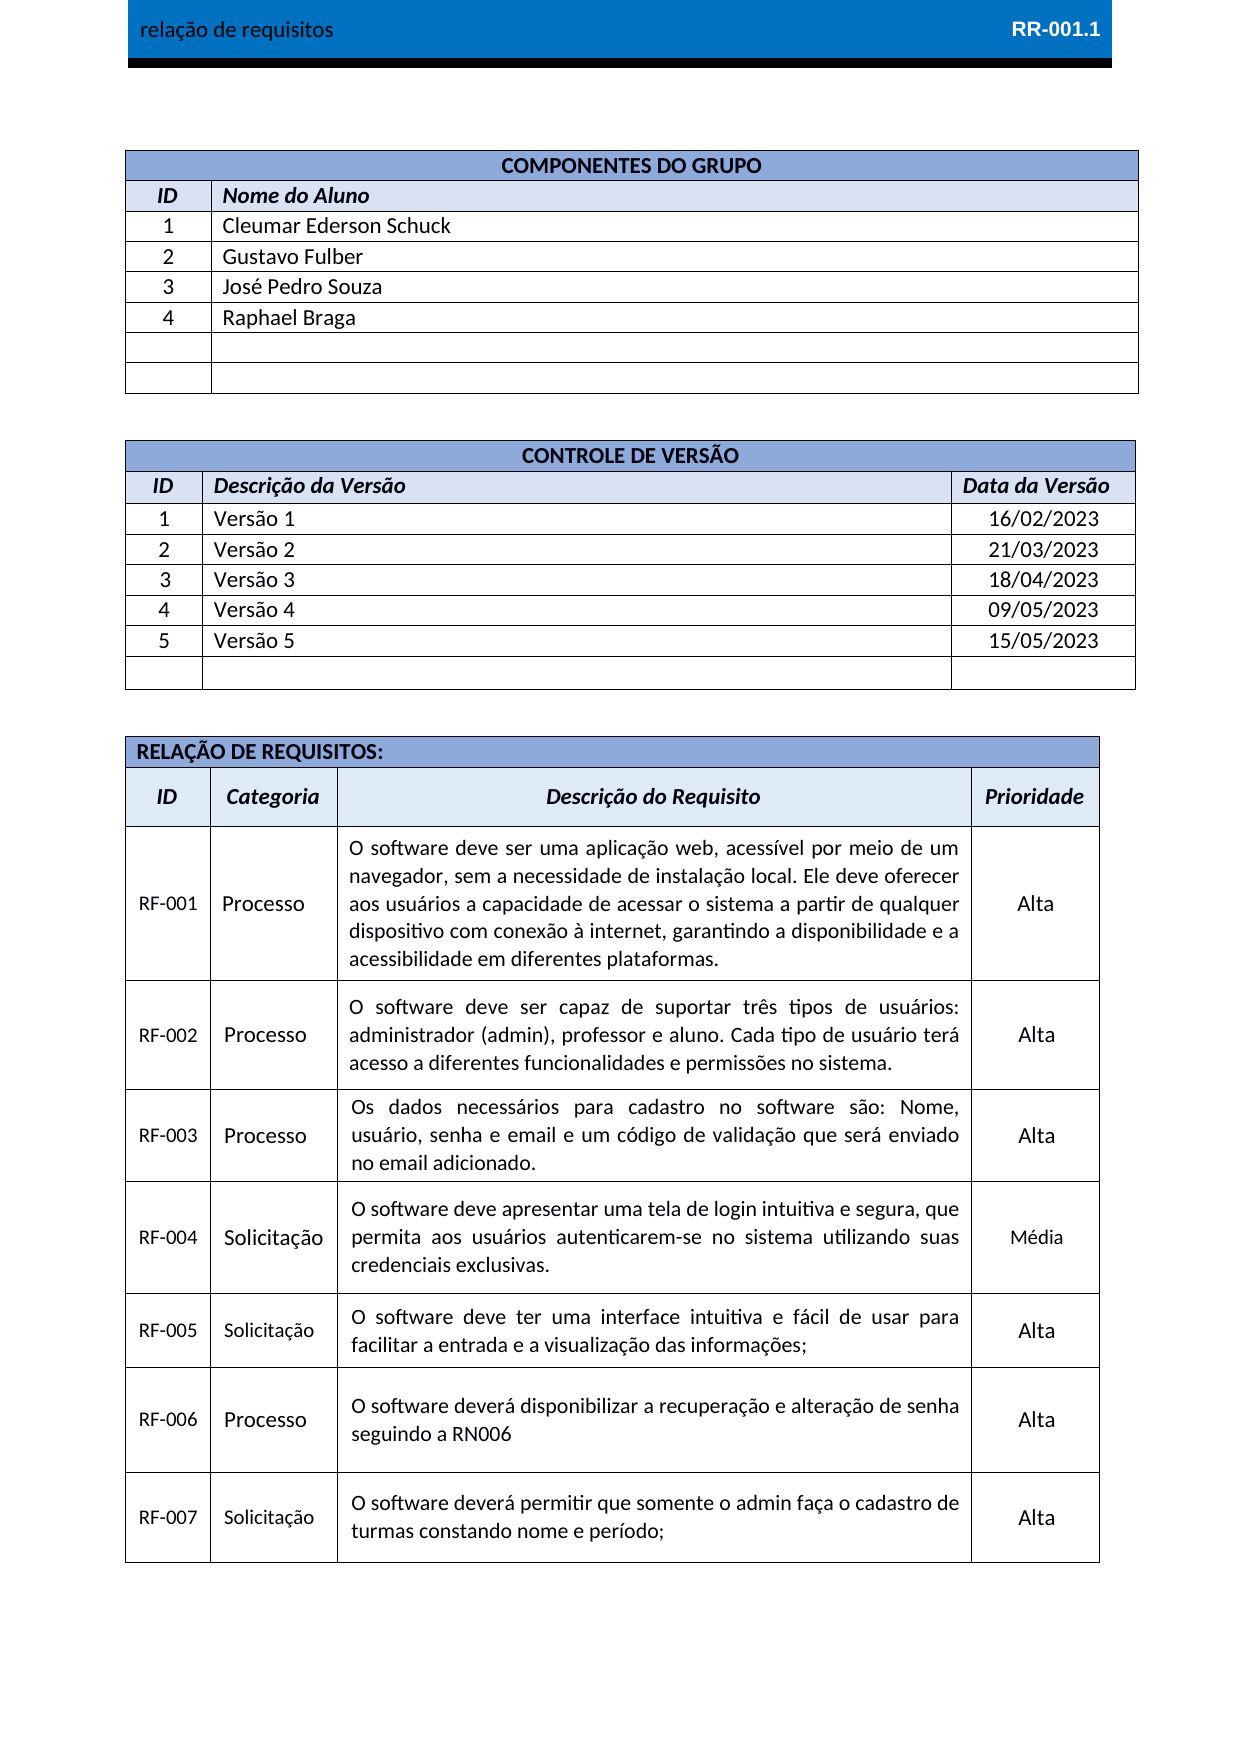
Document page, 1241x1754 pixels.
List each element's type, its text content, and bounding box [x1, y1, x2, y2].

table_cell Solicitação [211, 1294, 337, 1367]
table_cell Descrição do Requisito [338, 768, 971, 826]
table_cell 1 [126, 504, 202, 533]
table_cell O software deverá permitir que somente o admin faça o cadastro de turmas constando nome e período; [338, 1473, 971, 1562]
table_cell Alta [972, 1368, 1099, 1472]
table_cell 15/05/2023 [952, 626, 1135, 656]
table_cell Alta [972, 981, 1099, 1089]
table_cell Versão 5 [203, 626, 951, 656]
table_cell [126, 363, 211, 393]
table_cell Descrição da Versão [203, 472, 951, 503]
table_cell 21/03/2023 [952, 535, 1135, 564]
table_cell 4 [126, 303, 211, 332]
table_cell Alta [972, 1294, 1099, 1367]
table_cell [952, 657, 1135, 689]
table_cell Alta [972, 827, 1099, 980]
table_cell RF-001 [126, 827, 210, 980]
table_cell [212, 333, 1138, 362]
table_cell 09/05/2023 [952, 596, 1135, 625]
table_cell José Pedro Souza [212, 272, 1138, 302]
table_cell [212, 363, 1138, 393]
table_cell Média [972, 1182, 1099, 1293]
table_cell Nome do Aluno [212, 181, 1138, 211]
table_cell 3 [126, 272, 211, 302]
table_cell Versão 3 [203, 565, 951, 594]
table_cell RF-002 [126, 981, 210, 1089]
table_cell Solicitação [211, 1182, 337, 1293]
table_cell Versão 2 [203, 535, 951, 564]
table_header RELAÇÃO DE REQUISITOS: [126, 737, 1099, 767]
table_cell Processo [211, 1368, 337, 1472]
table_cell Processo [211, 827, 337, 980]
table_cell 18/04/2023 [952, 565, 1135, 594]
table_header COMPONENTES DO GRUPO [126, 151, 1138, 180]
table_cell [126, 657, 202, 689]
table_cell ID [126, 472, 202, 503]
table_cell Gustavo Fulber [212, 242, 1138, 271]
table_header CONTROLE DE VERSÃO [126, 441, 1135, 471]
table_cell Processo [211, 981, 337, 1089]
table_cell Processo [211, 1090, 337, 1181]
table_cell RF-004 [126, 1182, 210, 1293]
table_cell O software deve ter uma interface intuitiva e fácil de usar para facilitar a entrada e a visualização das informações; [338, 1294, 971, 1367]
table_cell 1 [126, 212, 211, 241]
table_cell 3 [126, 565, 202, 594]
table_cell Versão 4 [203, 596, 951, 625]
table_cell Raphael Braga [212, 303, 1138, 332]
table_cell Prioridade [972, 768, 1099, 826]
table_cell Data da Versão [952, 472, 1135, 503]
table_cell Solicitação [211, 1473, 337, 1562]
table_cell O software deverá disponibilizar a recuperação e alteração de senha seguindo a RN006 [338, 1368, 971, 1472]
table_cell RF-003 [126, 1090, 210, 1181]
table_cell Alta [972, 1473, 1099, 1562]
table_cell ID [126, 768, 210, 826]
table_cell [126, 333, 211, 362]
table_cell RF-007 [126, 1473, 210, 1562]
table_cell 5 [126, 626, 202, 656]
table_cell Versão 1 [203, 504, 951, 533]
table_cell O software deve ser uma aplicação web, acessível por meio de um navegador, sem a necessidade de instalação local. Ele deve oferecer aos usuários a capacidade de acessar o sistema a partir de qualquer dispositivo com conexão à internet, garantindo a disponibilidade e a acessibilidade em diferentes plataformas. [338, 827, 971, 980]
table_cell 2 [126, 535, 202, 564]
table_cell 16/02/2023 [952, 504, 1135, 533]
table_cell Alta [972, 1090, 1099, 1181]
table_cell ID [126, 181, 211, 211]
table_cell RF-006 [126, 1368, 210, 1472]
table_cell [203, 657, 951, 689]
table_cell O software deve apresentar uma tela de login intuitiva e segura, que permita aos usuários autenticarem-se no sistema utilizando suas credenciais exclusivas. [338, 1182, 971, 1293]
table_cell Os dados necessários para cadastro no software são: Nome, usuário, senha e email e um código de validação que será enviado no email adicionado. [338, 1090, 971, 1181]
table_cell O software deve ser capaz de suportar três tipos de usuários: administrador (admin), professor e aluno. Cada tipo de usuário terá acesso a diferentes funcionalidades e permissões no sistema. [338, 981, 971, 1089]
table_cell RF-005 [126, 1294, 210, 1367]
table_cell 4 [126, 596, 202, 625]
table_cell Categoria [211, 768, 337, 826]
table_cell 2 [126, 242, 211, 271]
table_cell Cleumar Ederson Schuck [212, 212, 1138, 241]
